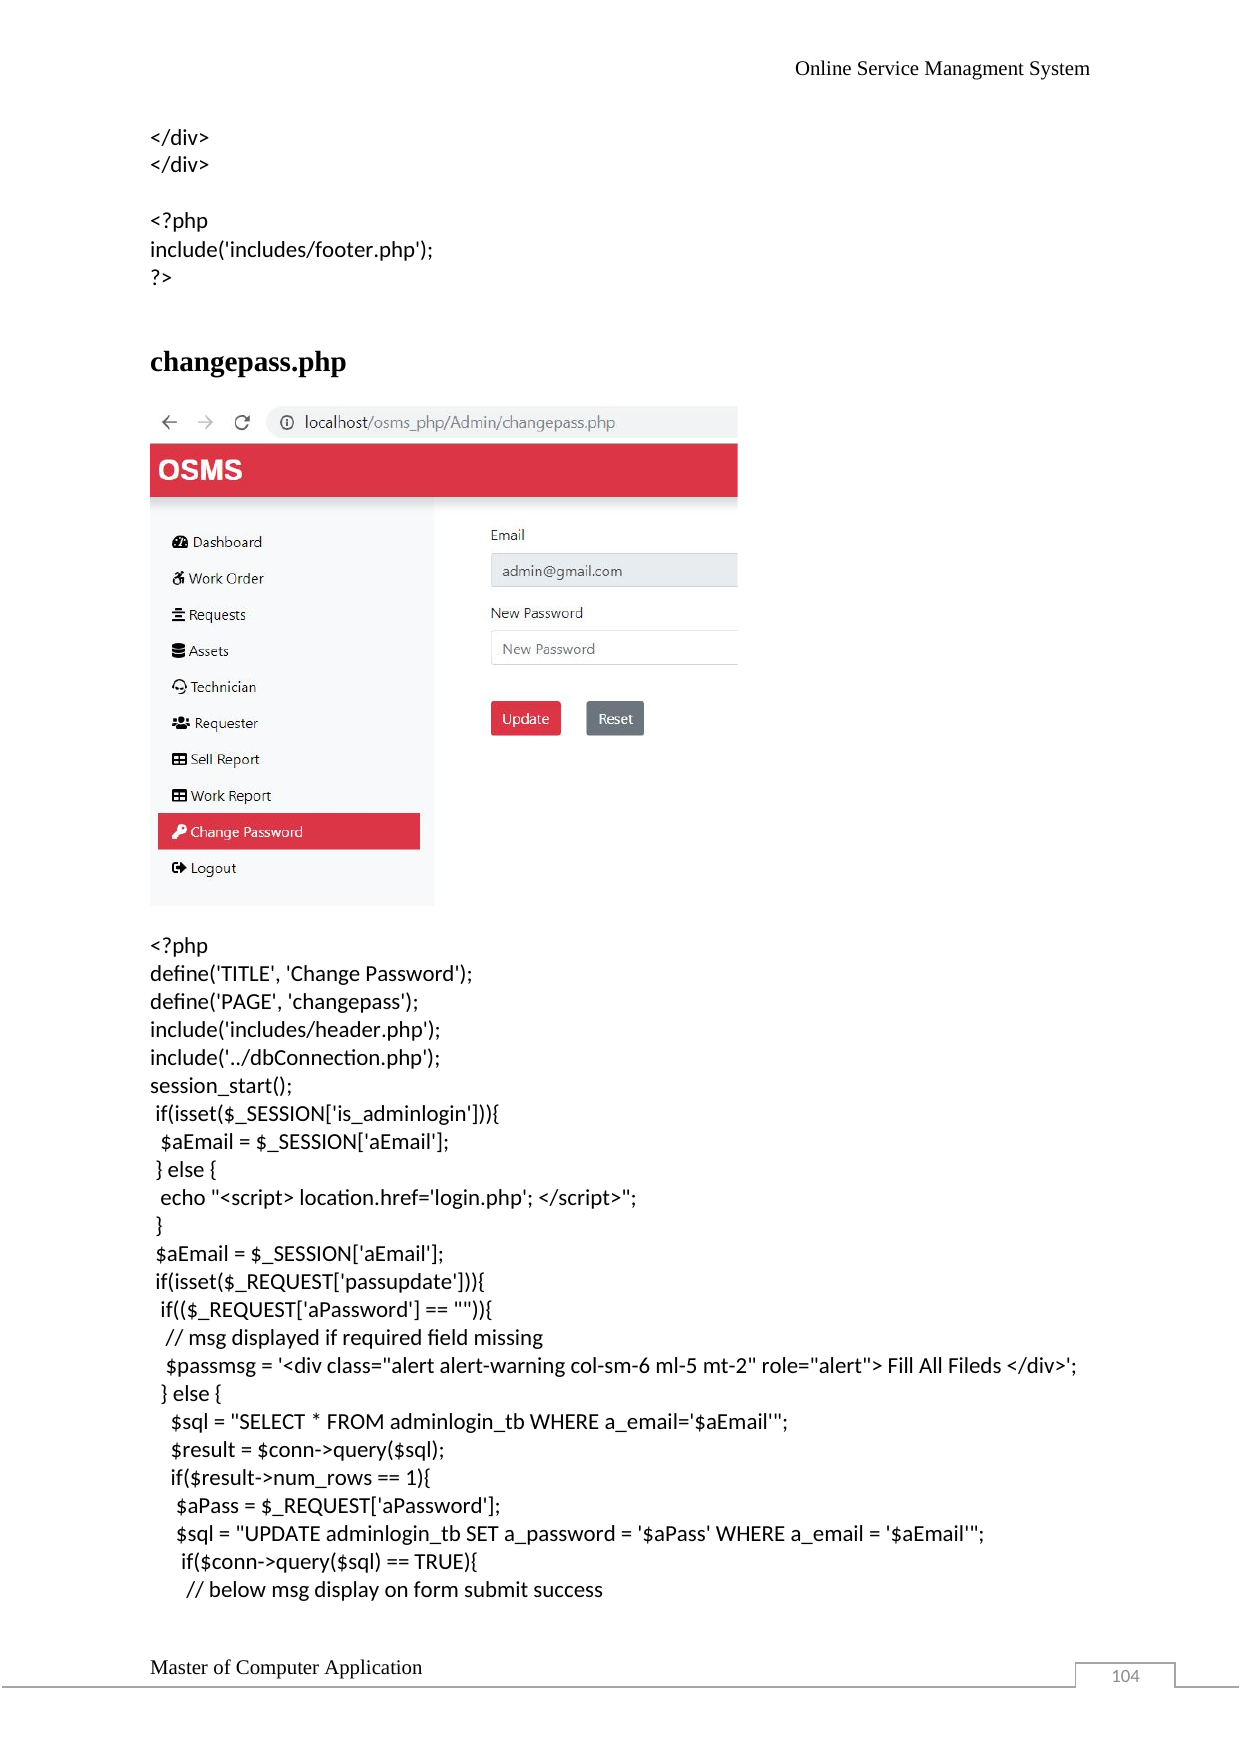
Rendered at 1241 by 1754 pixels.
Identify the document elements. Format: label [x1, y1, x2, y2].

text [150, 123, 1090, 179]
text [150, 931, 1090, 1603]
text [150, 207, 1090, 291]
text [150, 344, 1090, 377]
picture [150, 403, 738, 906]
